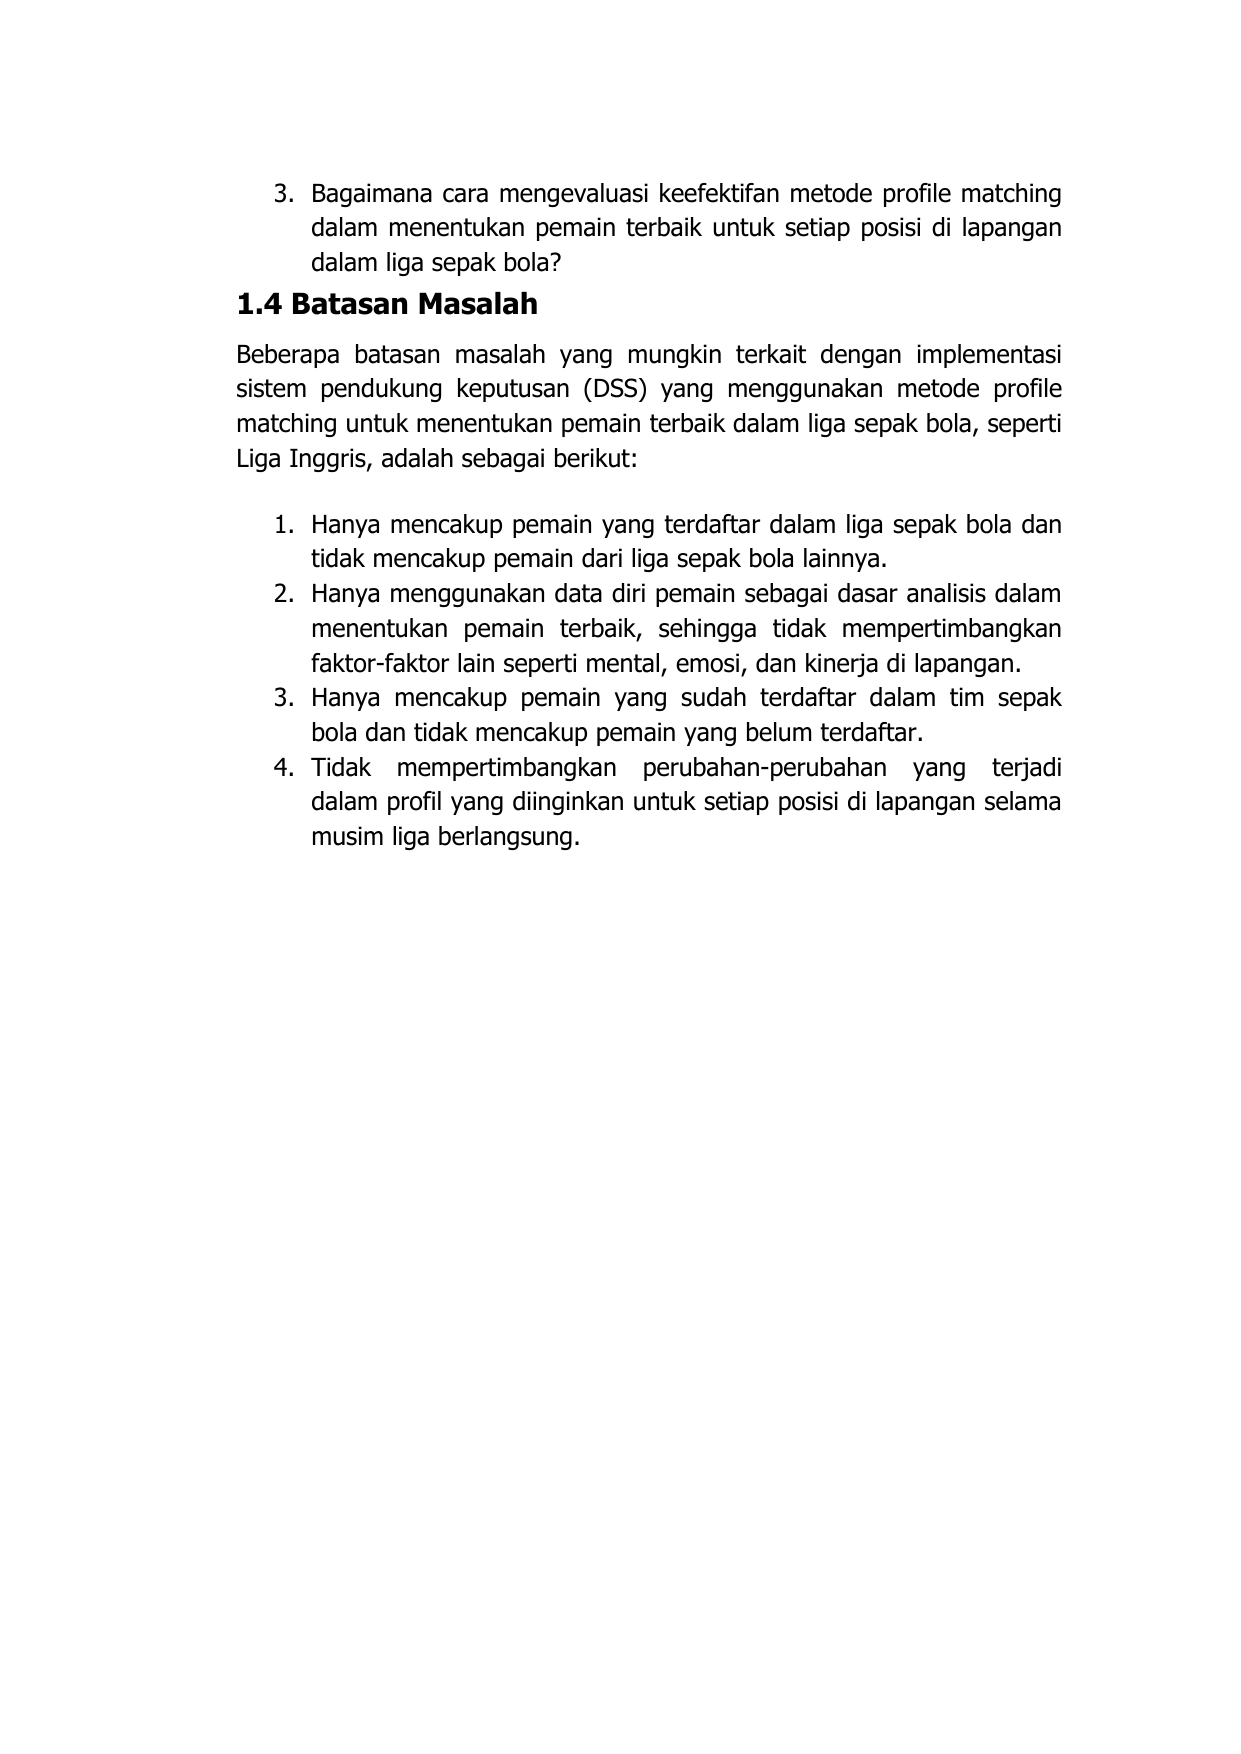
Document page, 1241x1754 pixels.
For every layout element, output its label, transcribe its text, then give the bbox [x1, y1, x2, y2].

subtitle 1.4 Batasan Masalah [236, 285, 1063, 321]
text Beberapa batasan masalah yang mungkin terkait dengan implementasi sistem pendukung keputusan (DSS) yang menggunakan metode profile matching untuk menentukan pemain terbaik dalam liga sepak bola, seperti Liga Inggris, adalah sebagai berikut: [236, 338, 1063, 472]
list Hanya menggunakan data diri pemain sebagai dasar analisis dalam menentukan pemain terbaik, sehingga tidak mempertimbangkan faktor-faktor lain seperti mental, emosi, dan kinerja di lapangan. [274, 578, 1063, 677]
list Bagaimana cara mengevaluasi keefektifan metode profile matching dalam menentukan pemain terbaik untuk setiap posisi di lapangan dalam liga sepak bola? [274, 177, 1063, 277]
list Tidak mempertimbangkan perubahan-perubahan yang terjadi dalam profil yang diinginkan untuk setiap posisi di lapangan selama musim liga berlangsung. [274, 751, 1063, 851]
list Hanya mencakup pemain yang sudah terdaftar dalam tim sepak bola dan tidak mencakup pemain yang belum terdaftar. [274, 682, 1063, 747]
list Hanya mencakup pemain yang terdaftar dalam liga sepak bola dan tidak mencakup pemain dari liga sepak bola lainnya. [274, 508, 1063, 573]
